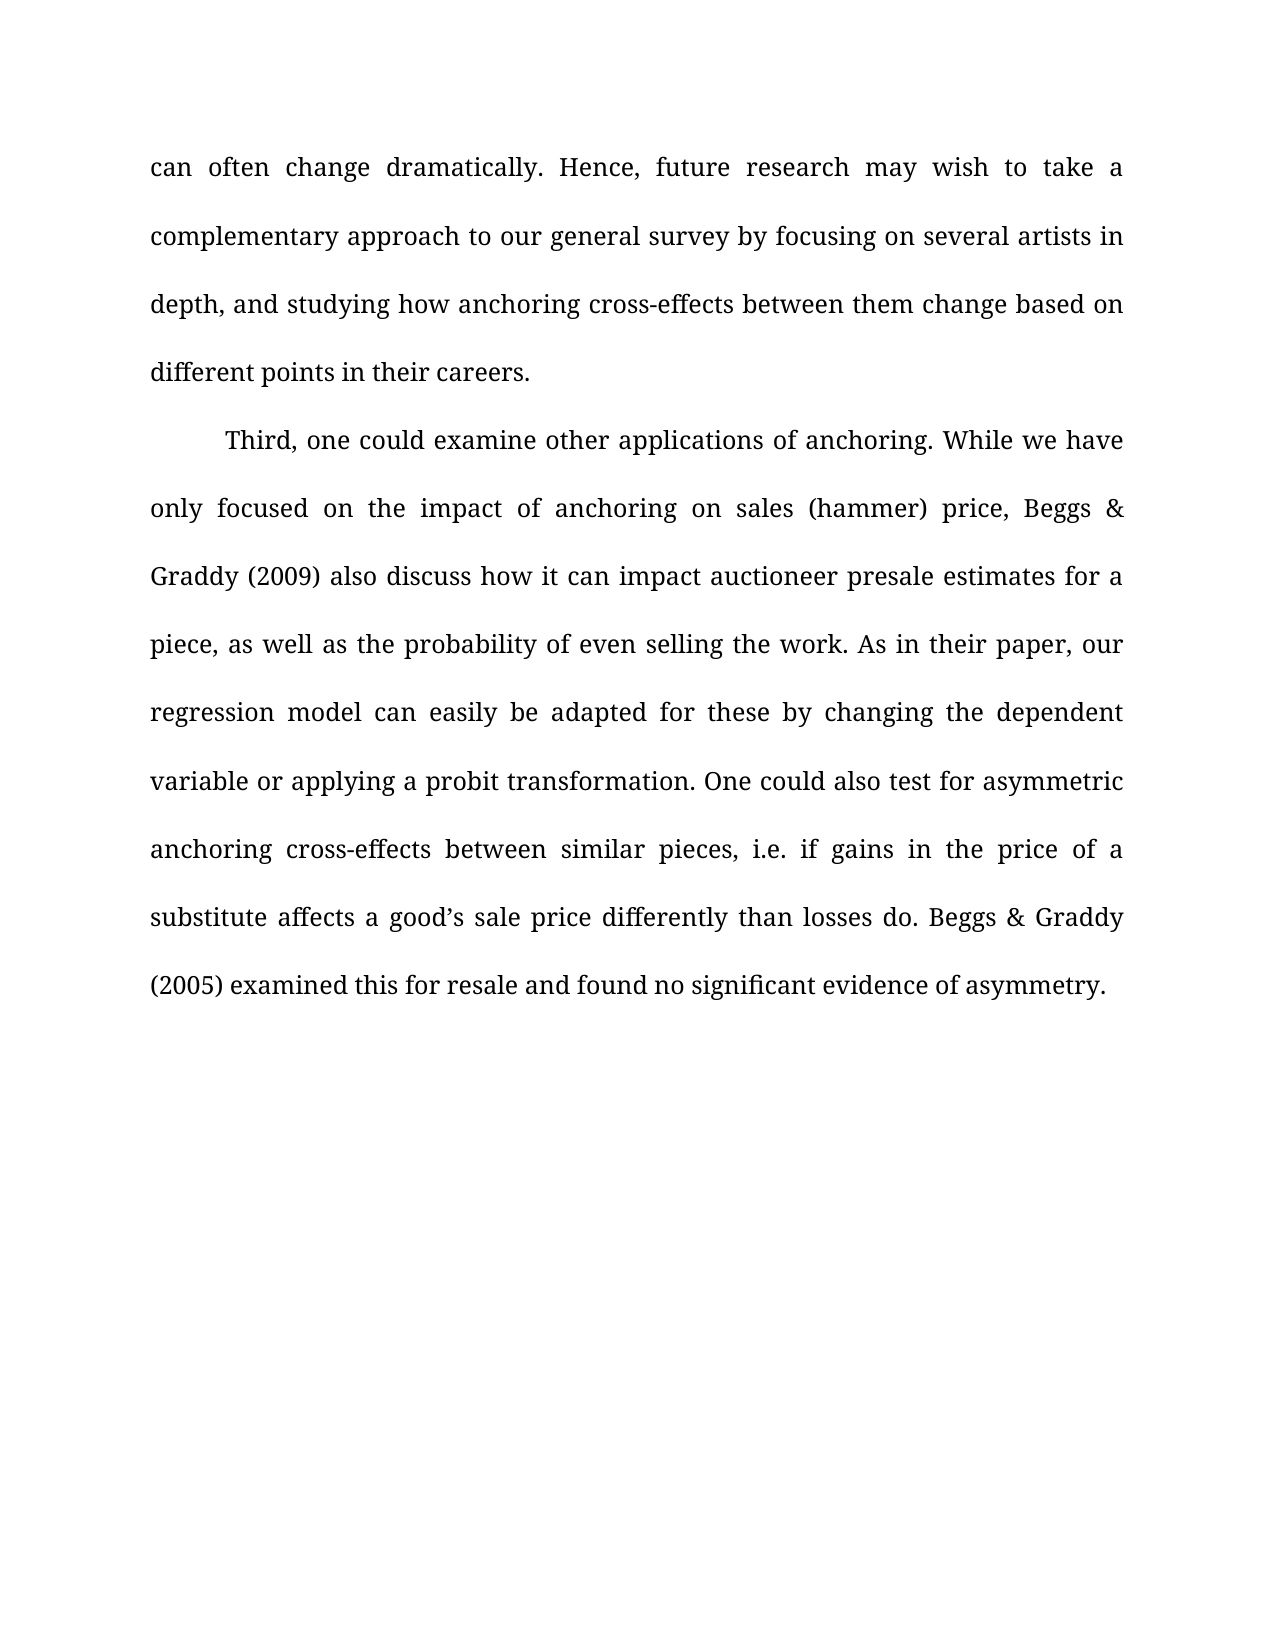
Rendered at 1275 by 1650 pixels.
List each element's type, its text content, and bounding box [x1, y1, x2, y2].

text Third, one could examine other applications of anchoring. While we have only focused on the impact of anchoring on sales (hammer) price, Beggs & Graddy (2009) also discuss how it can impact auctioneer presale estimates for a piece, as well as the probability of even selling the work. As in their paper, our regression model can easily be adapted for these by changing the dependent variable or applying a probit transformation. One could also test for asymmetric anchoring cross-effects between similar pieces, i.e. if gains in the price of a substitute affects a good’s sale price differently than losses do. Beggs & Graddy (2005) examined this for resale and found no significant evidence of asymmetry. [150, 422, 1125, 1002]
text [150, 150, 1125, 388]
